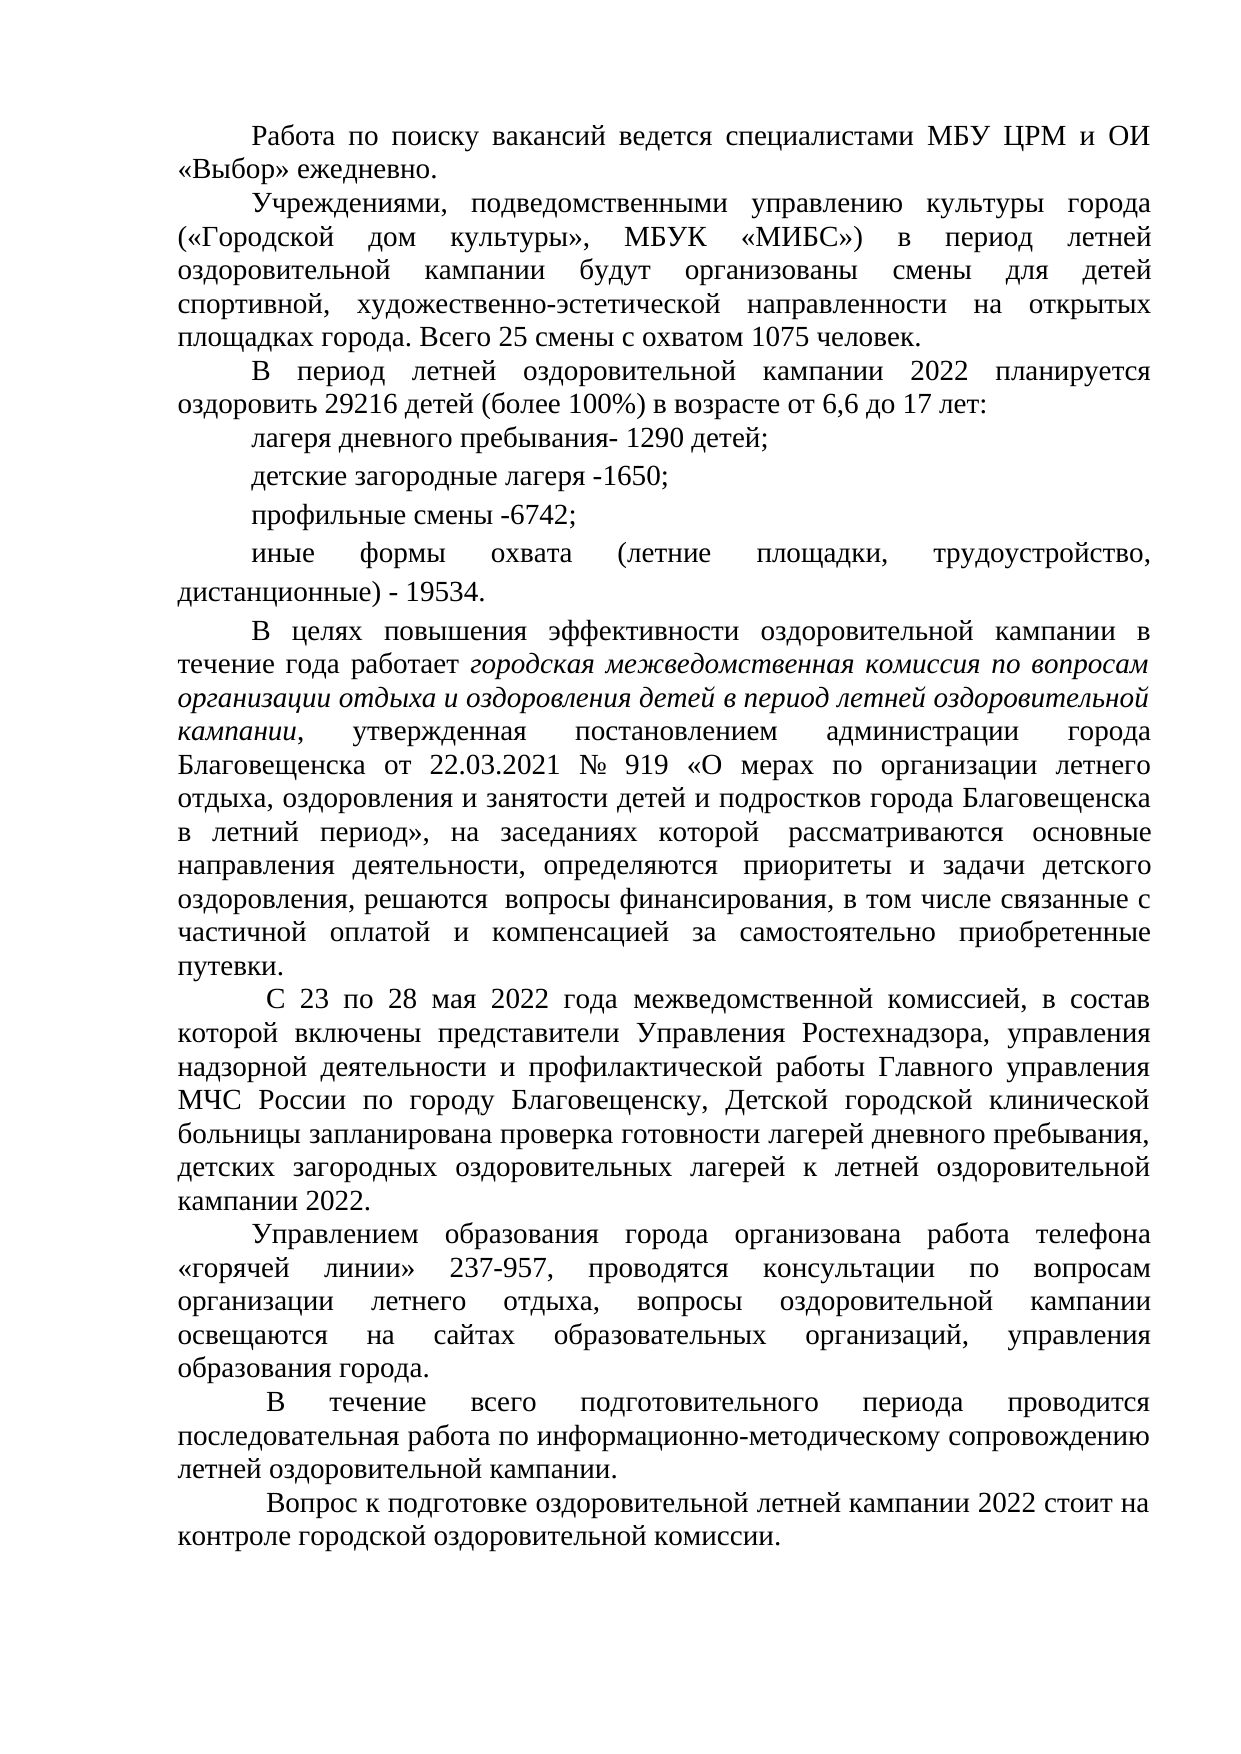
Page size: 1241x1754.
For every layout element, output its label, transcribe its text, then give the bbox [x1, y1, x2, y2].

text Управлением образования города организована работа телефона «горячей линии» 237-957, проводятся консультации по вопросам организации летнего отдыха, вопросы оздоровительной кампании освещаются на сайтах образовательных организаций, управления образования города. [177, 1216, 1152, 1384]
text иные формы охвата (летние площадки, трудоустройство, дистанционные) - 19534. [177, 536, 1152, 608]
text Работа по поиску вакансий ведется специалистами МБУ ЦРМ и ОИ «Выбор» ежедневно. [177, 118, 1152, 185]
text С 23 по 28 мая 2022 года межведомственной комиссией, в состав которой включены представители Управления Ростехнадзора, управления надзорной деятельности и профилактической работы Главного управления МЧС России по городу Благовещенску, Детской городской клинической больницы запланирована проверка готовности лагерей дневного пребывания, детских загородных оздоровительных лагерей к летней оздоровительной кампании 2022. [177, 982, 1151, 1216]
text В течение всего подготовительного периода проводится последовательная работа по информационно-методическому сопровождению летней оздоровительной кампании. [177, 1384, 1151, 1485]
text В период летней оздоровительной кампании 2022 планируется оздоровить 29216 детей (более 100%) в возрасте от 6,6 до 17 лет: [177, 353, 1152, 420]
text детские загородные лагеря -1650; [177, 458, 1152, 492]
text лагеря дневного пребывания- 1290 детей; [177, 420, 1152, 453]
text Учреждениями, подведомственными управлению культуры города («Городской дом культуры», МБУК «МИБС») в период летней оздоровительной кампании будут организованы смены для детей спортивной, художественно-эстетической направленности на открытых площадках города. Всего 25 смены с охватом 1075 человек. [177, 185, 1152, 353]
text В целях повышения эффективности оздоровительной кампании в течение года работает городская межведомственная комиссия по вопросам организации отдыха и оздоровления детей в период летней оздоровительной кампании, утвержденная постановлением администрации города Благовещенска от 22.03.2021 № 919 «О мерах по организации летнего отдыха, оздоровления и занятости детей и подростков города Благовещенска в летний период», на заседаниях которой рассматриваются основные направления деятельности, определяются приоритеты и задачи детского оздоровления, решаются вопросы финансирования, в том числе связанные с частичной оплатой и компенсацией за самостоятельно приобретенные путевки. [177, 613, 1152, 982]
text профильные смены -6742; [177, 497, 1152, 531]
text Вопрос к подготовке оздоровительной летней кампании 2022 стоит на контроле городской оздоровительной комиссии. [177, 1485, 1151, 1552]
